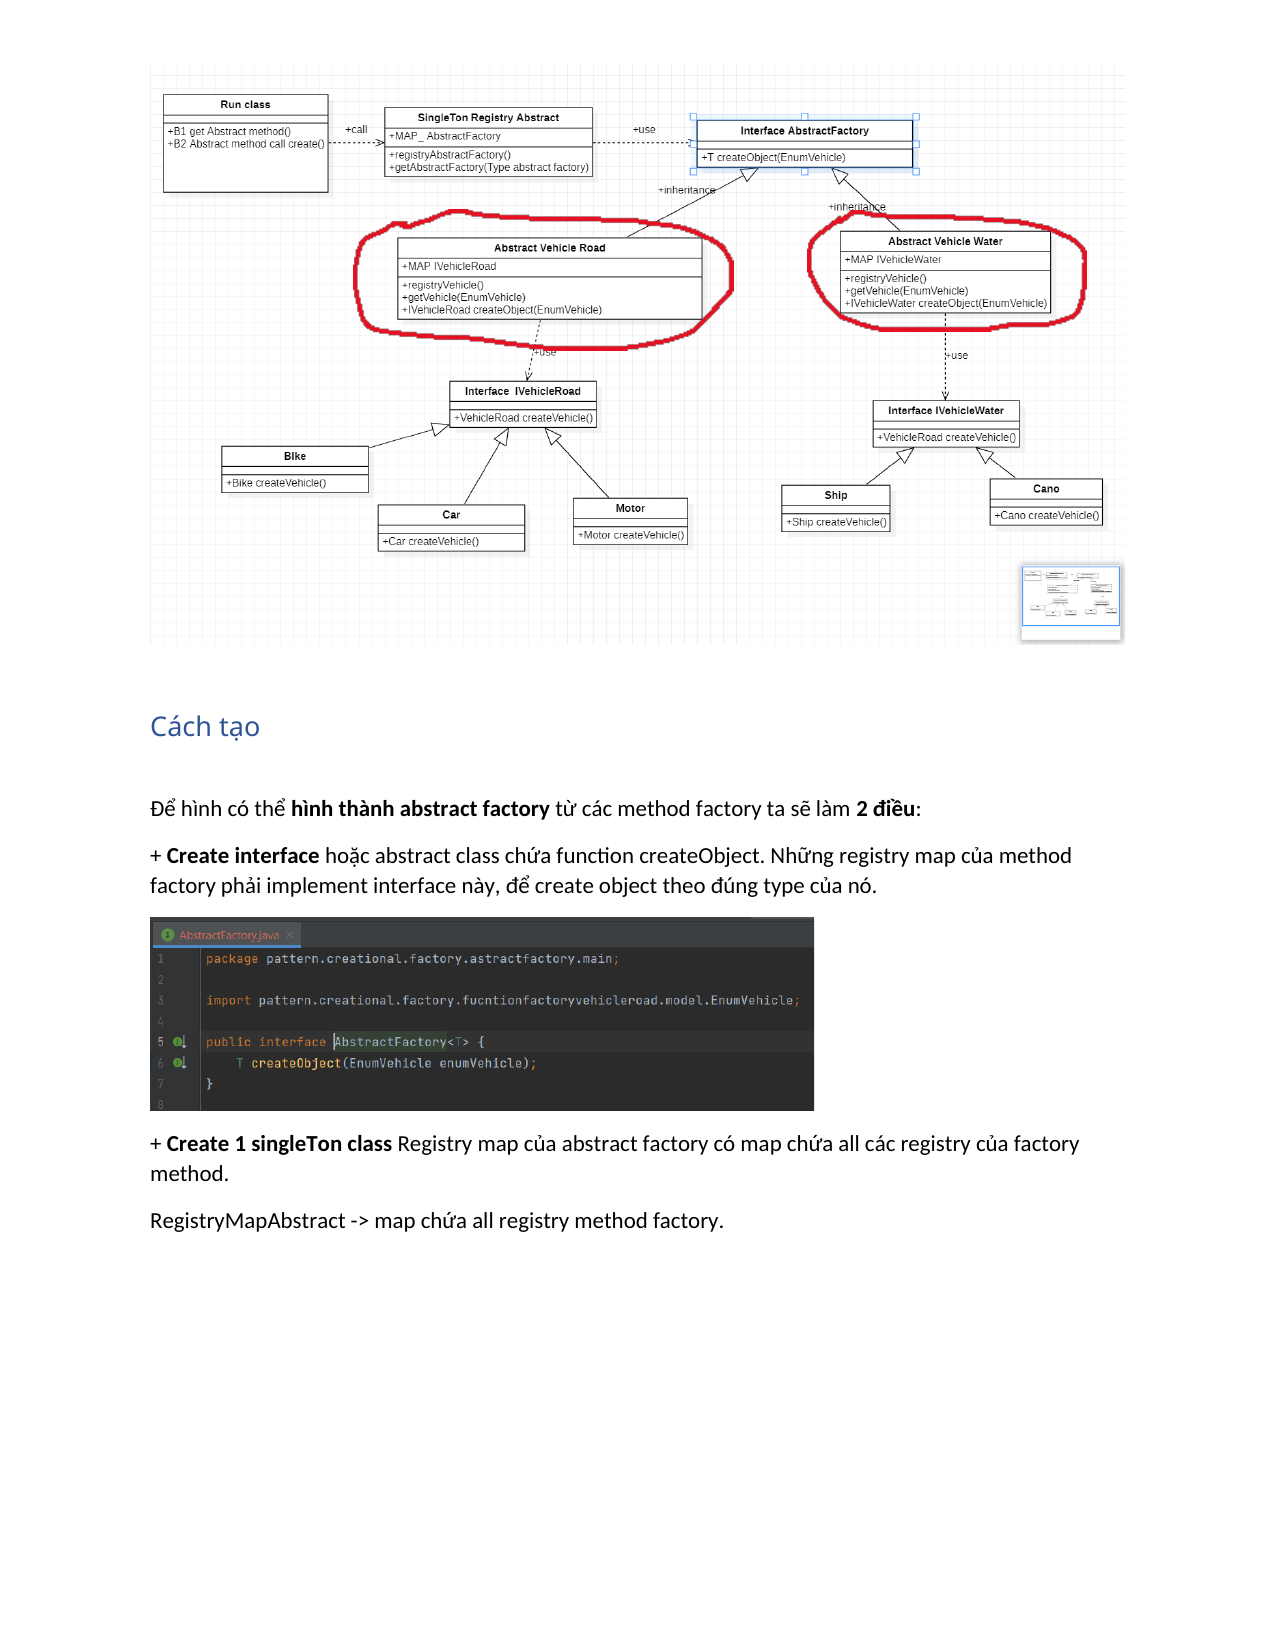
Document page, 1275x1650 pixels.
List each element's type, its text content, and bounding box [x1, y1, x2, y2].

picture [150, 917, 815, 1111]
text + Create interface hoặc abstract class chứa function createObject. Những registry map của method factory phải implement interface này, để create object theo đúng type của nó. [150, 841, 1125, 899]
text RegistryMapAbstract -> map chứa all registry method factory. [150, 1206, 1125, 1234]
picture [150, 65, 1125, 645]
subtitle Cách tạo [150, 707, 1125, 744]
text + Create 1 singleTon class Registry map của abstract factory có map chứa all các registry của factory method. [150, 1129, 1125, 1187]
text Để hình có thể hình thành abstract factory từ các method factory ta sẽ làm 2 điều: [150, 794, 1125, 822]
